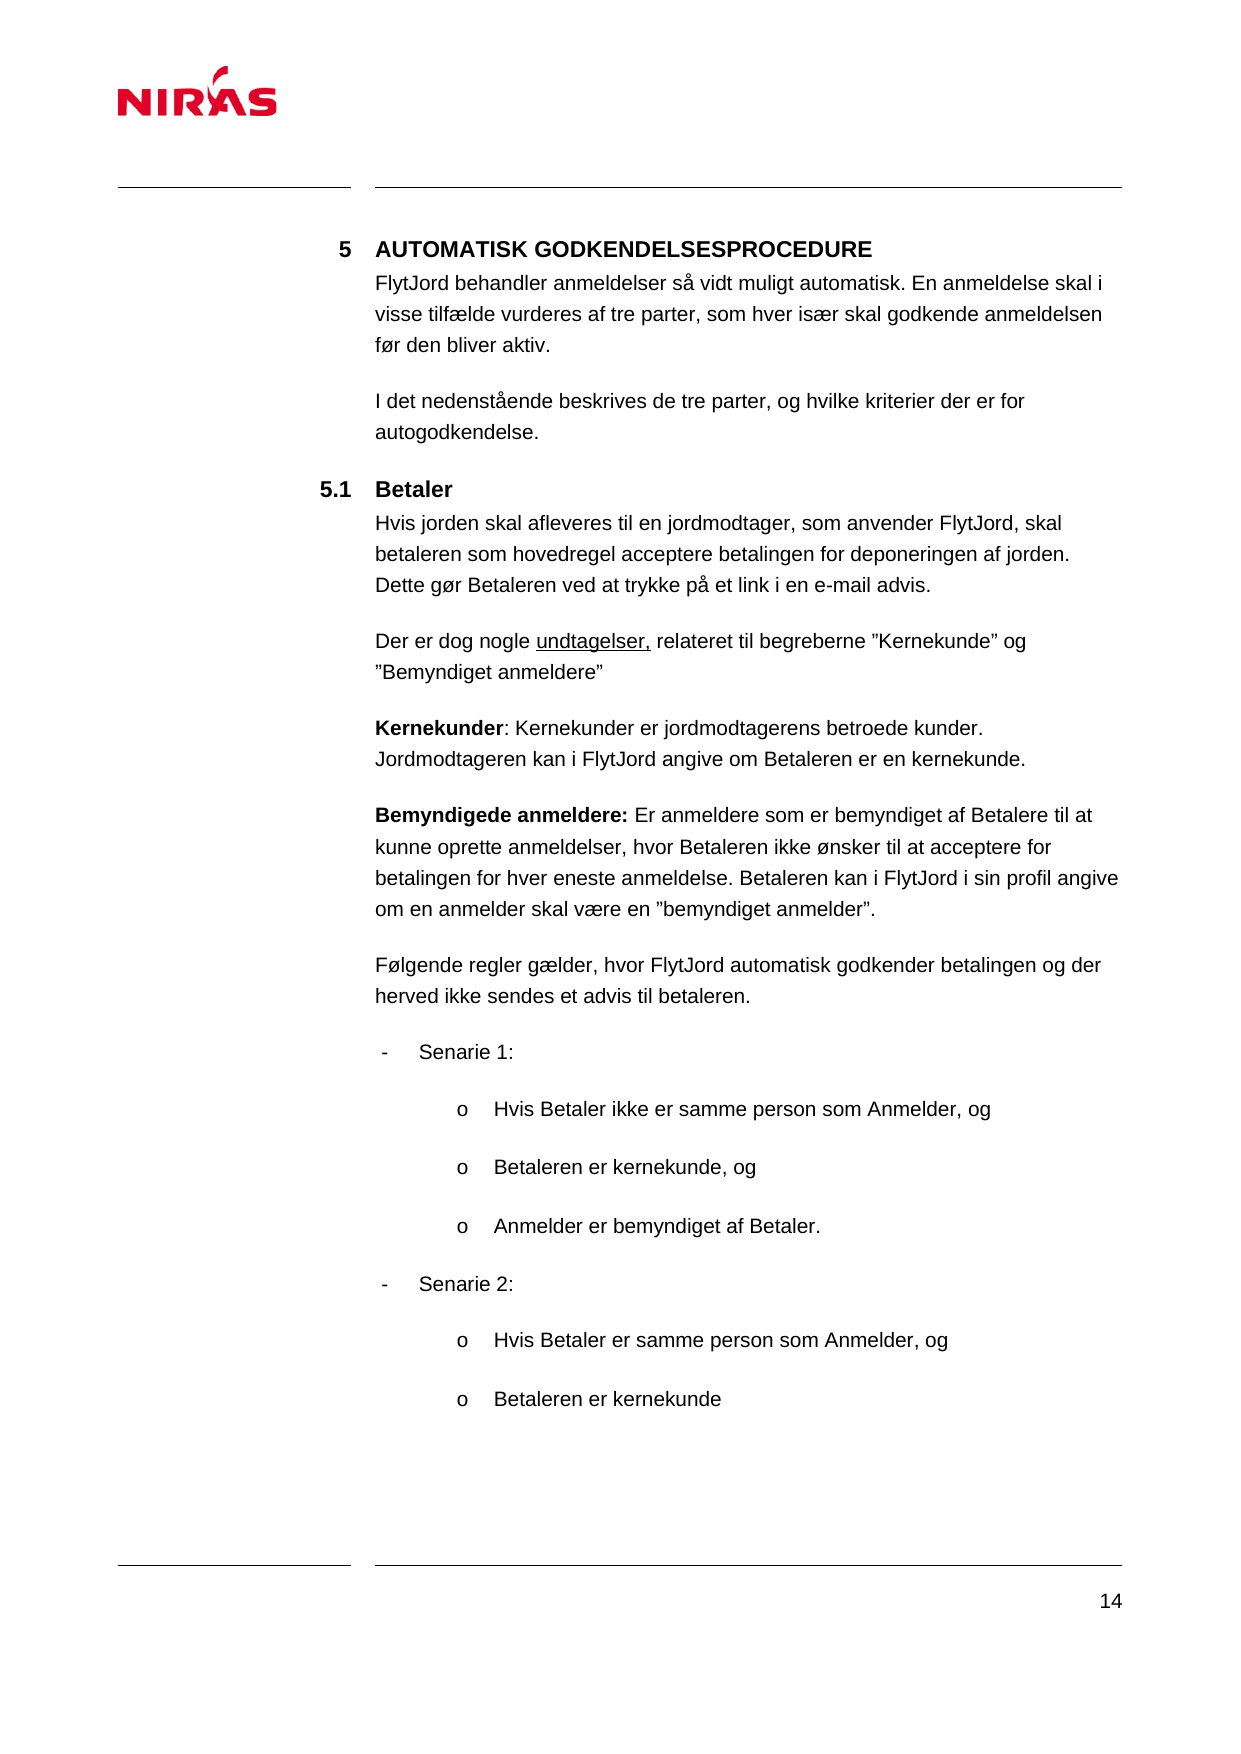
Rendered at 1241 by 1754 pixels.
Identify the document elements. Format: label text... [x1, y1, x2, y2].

text Kernekunder: Kernekunder er jordmodtagerens betroede kunder. Jordmodtageren kan i FlytJord angive om Betaleren er en kernekunde. [375, 716, 1122, 771]
text Hvis jorden skal afleveres til en jordmodtager, som anvender FlytJord, skal betaleren som hovedregel acceptere betalingen for deponeringen af jorden. Dette gør Betaleren ved at trykke på et link i en e-mail advis. [375, 510, 1122, 597]
list Betaleren er kernekunde [456, 1387, 1122, 1412]
list Hvis Betaler er samme person som Anmelder, og [456, 1328, 1122, 1354]
list Betaleren er kernekunde, og [456, 1155, 1122, 1181]
list Anmelder er bemyndiget af Betaler. [456, 1213, 1122, 1239]
list Senarie 1: [381, 1040, 1122, 1064]
text FlytJord behandler anmeldelser så vidt muligt automatisk. En anmeldelse skal i visse tilfælde vurderes af tre parter, som hver især skal godkende anmeldelsen før den bliver aktiv. [375, 270, 1122, 357]
text I det nedenstående beskrives de tre parter, og hvilke kriterier der er for autogodkendelse. [375, 389, 1122, 444]
list Senarie 2: [381, 1272, 1122, 1296]
text Der er dog nogle undtagelser, relateret til begreberne ”Kernekunde” og ”Bemyndiget anmeldere” [375, 629, 1122, 684]
picture [118, 66, 277, 116]
list Hvis Betaler ikke er samme person som Anmelder, og [456, 1096, 1122, 1122]
subtitle Betaler [351, 476, 1122, 502]
subtitle Automatisk godkendelsesprocedure [351, 236, 1122, 263]
text Følgende regler gælder, hvor FlytJord automatisk godkender betalingen og der herved ikke sendes et advis til betaleren. [375, 953, 1122, 1008]
text Bemyndigede anmeldere: Er anmeldere som er bemyndiget af Betalere til at kunne oprette anmeldelser, hvor Betaleren ikke ønsker til at acceptere for betalingen for hver eneste anmeldelse. Betaleren kan i FlytJord i sin profil angive om en anmelder skal være en ”bemyndiget anmelder”. [375, 803, 1122, 921]
